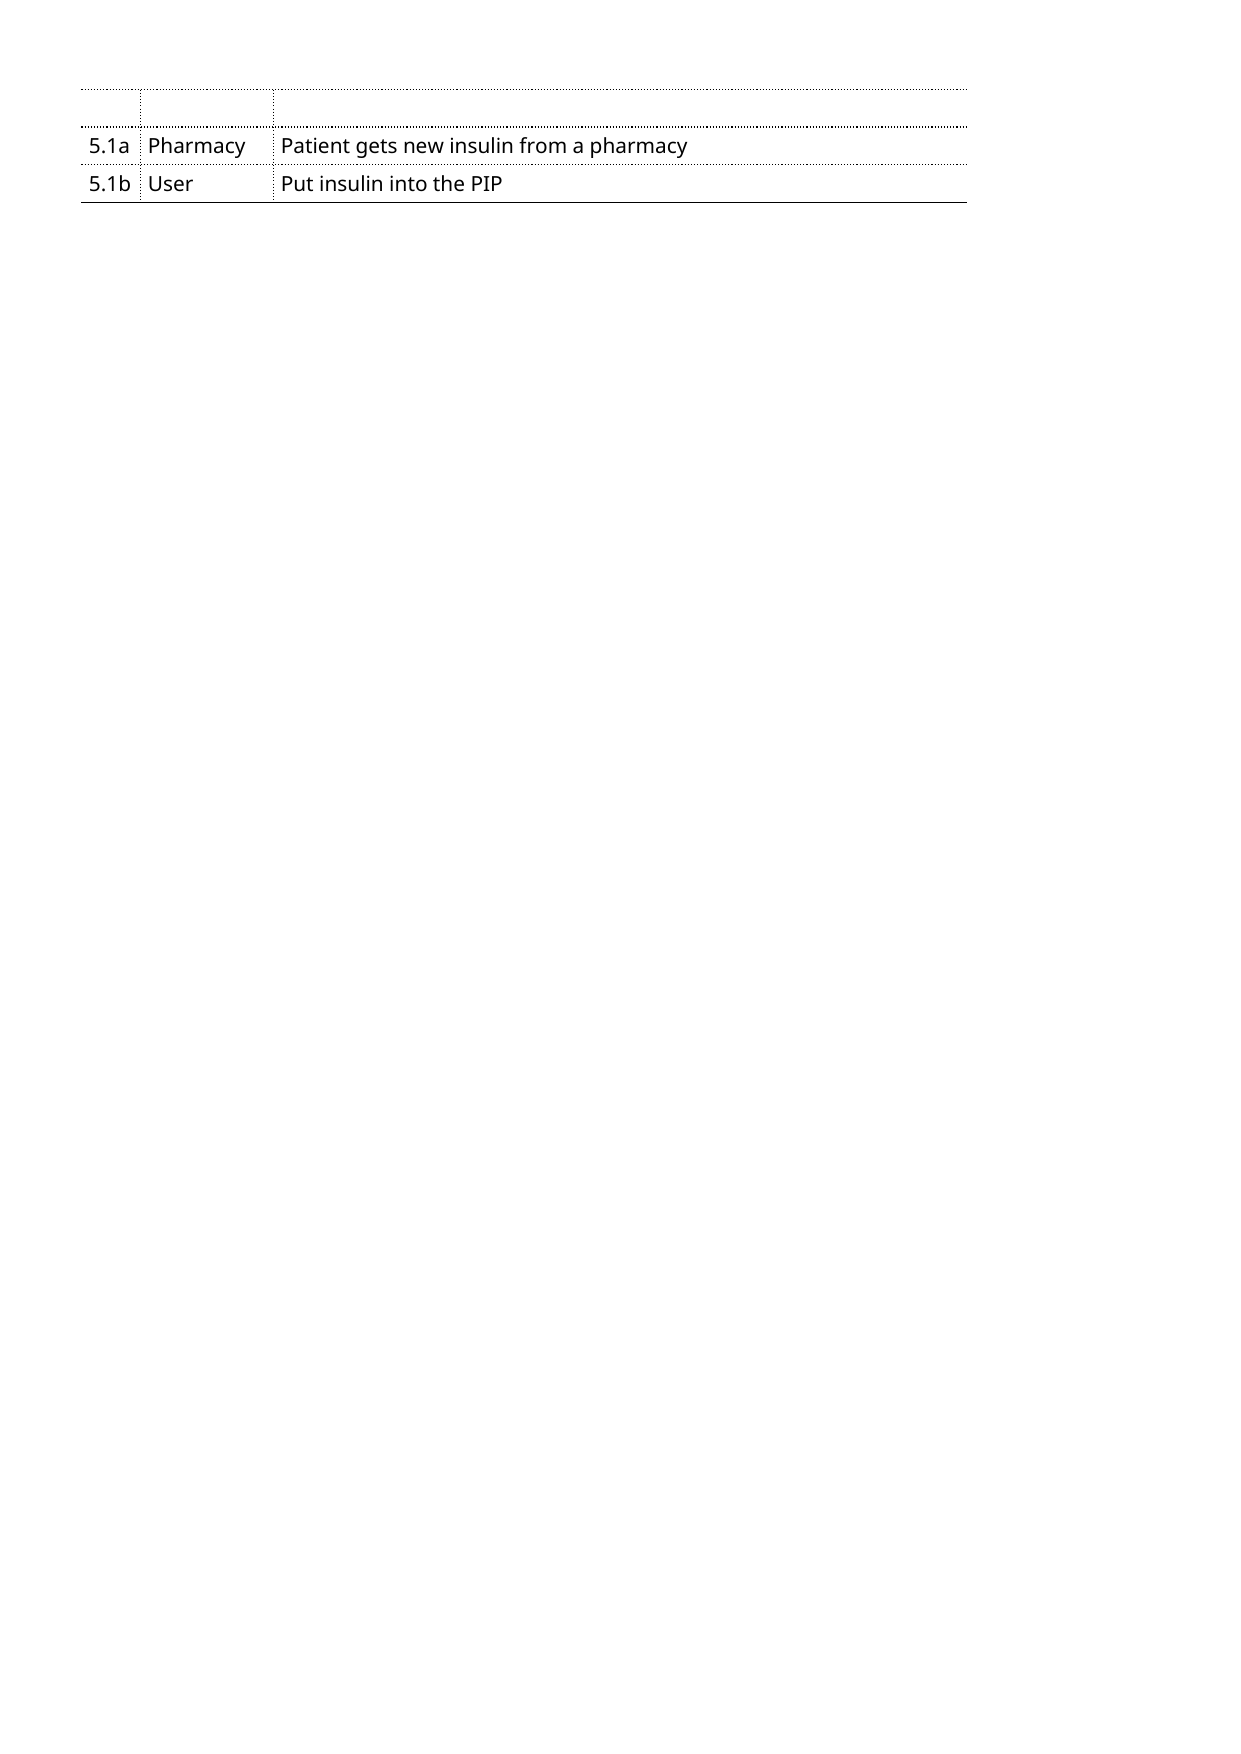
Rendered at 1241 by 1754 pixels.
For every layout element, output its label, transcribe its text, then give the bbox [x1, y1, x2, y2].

table_cell User [140, 164, 273, 202]
table_cell Patient gets new insulin from a pharmacy [273, 126, 967, 164]
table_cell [273, 89, 967, 126]
table_cell Pharmacy [140, 126, 273, 164]
table_cell 5.1 [81, 89, 140, 126]
table_cell Put insulin into the PIP [273, 164, 967, 202]
table_cell System [140, 89, 273, 126]
table_cell 5.1b [81, 164, 140, 202]
table_cell 5.1a [81, 126, 140, 164]
